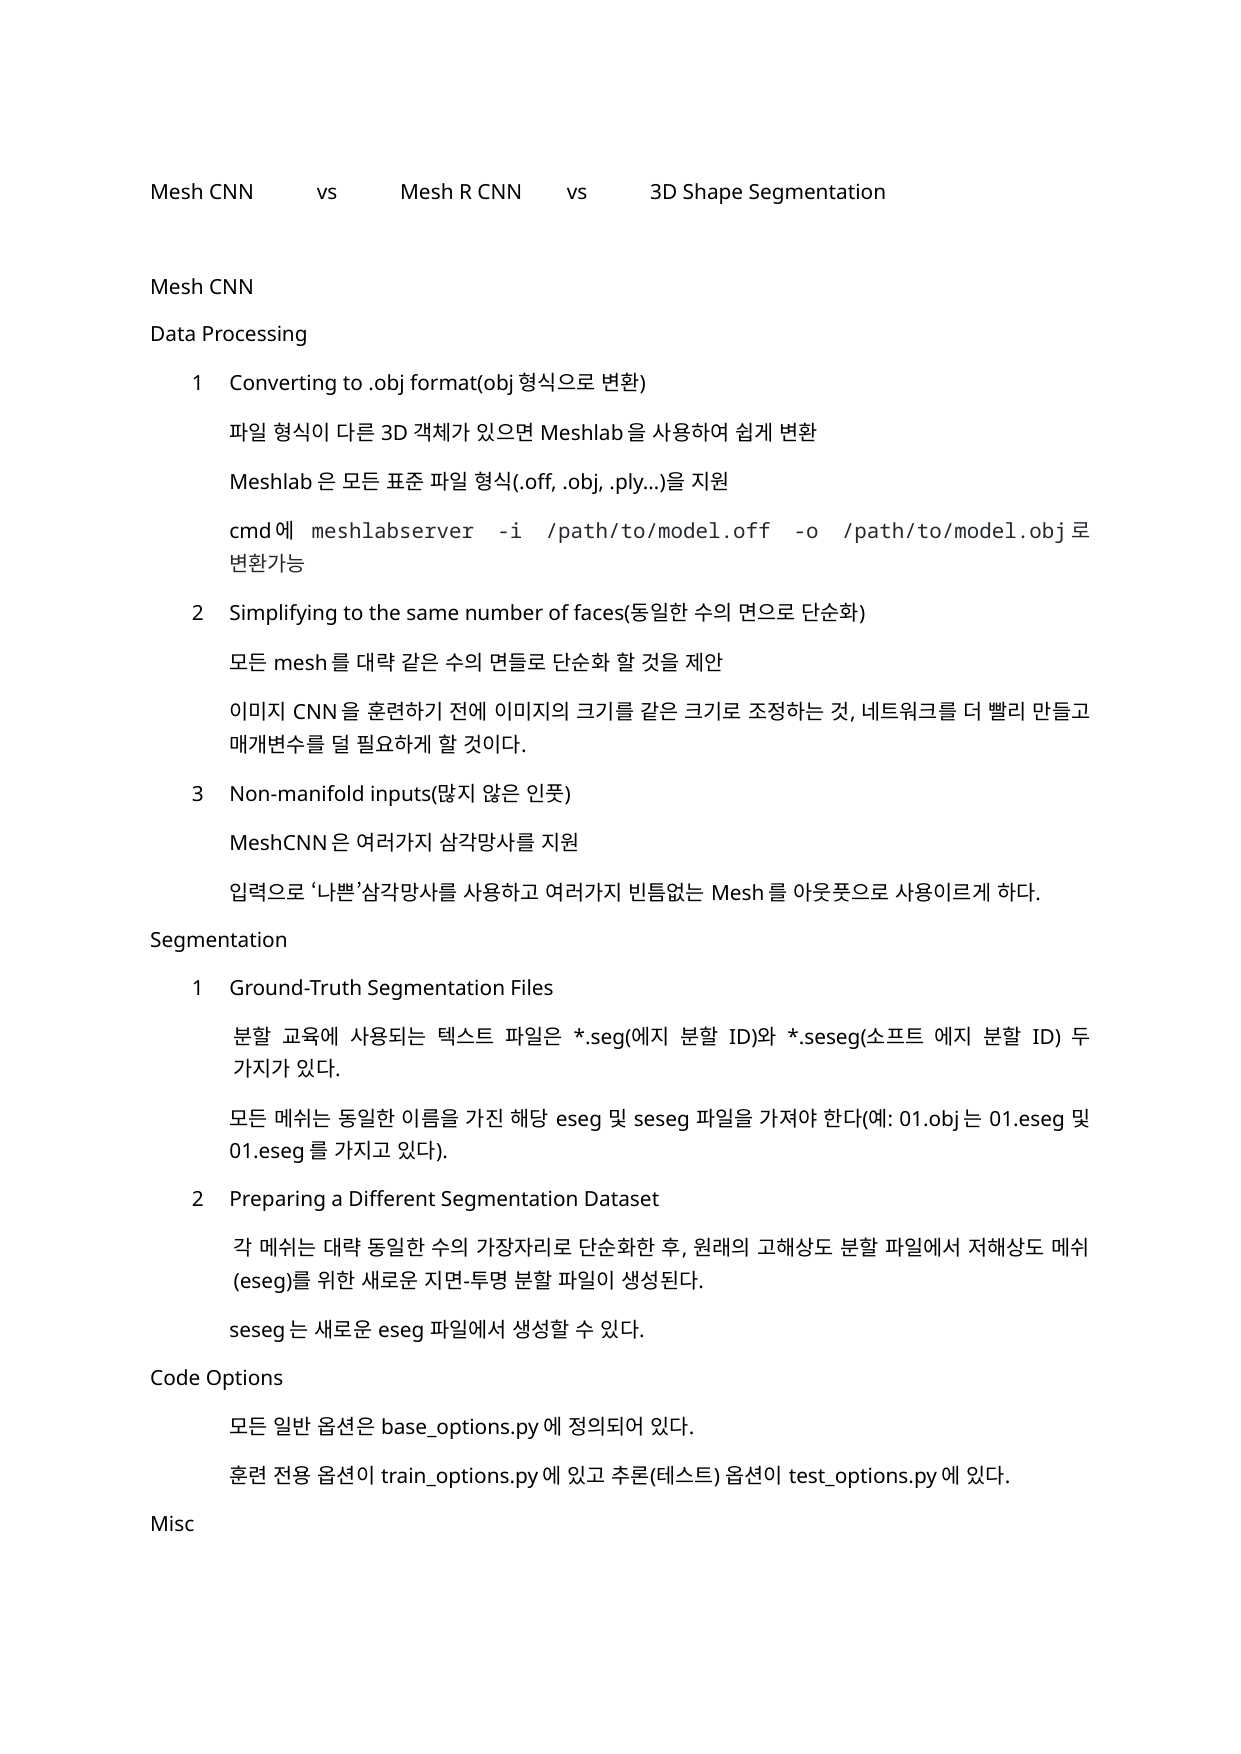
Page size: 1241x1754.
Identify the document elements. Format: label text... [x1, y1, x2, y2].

list seseg는 새로운 eseg 파일에서 생성할 수 있다. [229, 1313, 1090, 1344]
text Segmentation [150, 925, 1090, 954]
list Ground-Truth Segmentation Files [192, 973, 1090, 1001]
list 모든 일반 옵션은 base_options.py에 정의되어 있다. [229, 1410, 1090, 1441]
list cmd에 meshlabserver -i /path/to/model.off -o /path/to/model.obj로 변환가능 [229, 514, 1090, 577]
list Meshlab은 모든 표준 파일 형식(.off, .obj, .ply…)을 지원 [229, 465, 1090, 495]
text Code Options [150, 1363, 1090, 1391]
list Non-manifold inputs(많지 않은 인풋) [192, 777, 1090, 808]
list 입력으로 ‘나쁜’삼각망사를 사용하고 여러가지 빈틈없는 Mesh를 아웃풋으로 사용이르게 하다. [229, 876, 1090, 906]
list 이미지 CNN을 훈련하기 전에 이미지의 크기를 같은 크기로 조정하는 것, 네트워크를 더 빨리 만들고 매개변수를 덜 필요하게 할 것이다. [229, 695, 1090, 758]
text Data Processing [150, 319, 1090, 347]
list MeshCNN은 여러가지 삼각망사를 지원 [229, 827, 1090, 857]
text Mesh CNN [150, 272, 1090, 300]
list 모든 메쉬는 동일한 이름을 가진 해당 eseg 및 seseg 파일을 가져야 한다(예: 01.obj는 01.eseg 및 01.eseg를 가지고 있다). [229, 1102, 1090, 1165]
list Converting to .obj format(obj형식으로 변환) [192, 366, 1090, 397]
list Preparing a Different Segmentation Dataset [192, 1184, 1090, 1213]
list 파일 형식이 다른 3D 객체가 있으면 Meshlab을 사용하여 쉽게 변환 [229, 416, 1090, 446]
list 각 메쉬는 대략 동일한 수의 가장자리로 단순화한 후, 원래의 고해상도 분할 파일에서 저해상도 메쉬(eseg)를 위한 새로운 지면-투명 분할 파일이 생성된다. [233, 1231, 1090, 1294]
list 분할 교육에 사용되는 텍스트 파일은 *.seg(에지 분할 ID)와 *.seseg(소프트 에지 분할 ID) 두 가지가 있다. [233, 1020, 1090, 1083]
list Simplifying to the same number of faces(동일한 수의 면으로 단순화) [192, 596, 1090, 627]
list 모든 mesh를 대략 같은 수의 면들로 단순화 할 것을 제안 [229, 646, 1090, 676]
text Misc [150, 1509, 1090, 1537]
list 훈련 전용 옵션이 train_options.py에 있고 추론(테스트) 옵션이 test_options.py에 있다. [229, 1459, 1090, 1490]
text Mesh CNN vs Mesh R CNN vs 3D Shape Segmentation [150, 177, 1090, 206]
